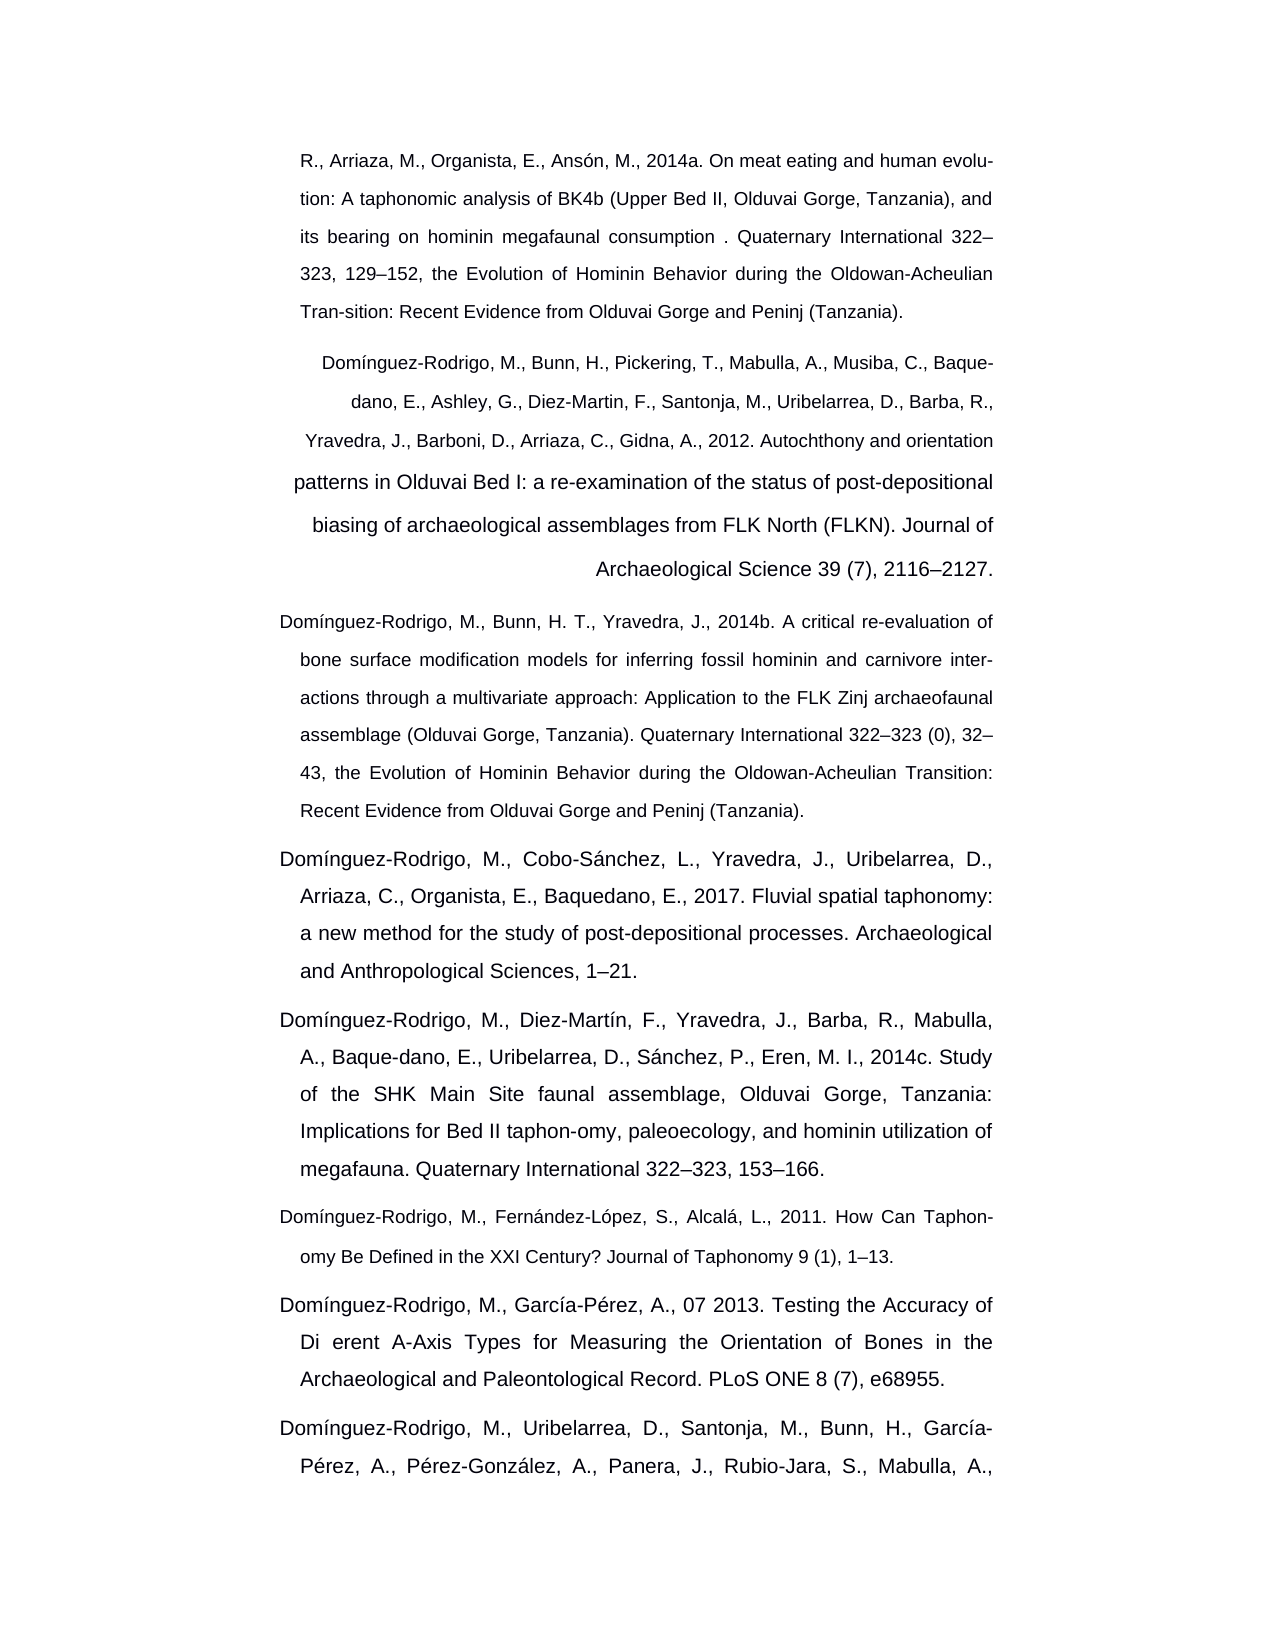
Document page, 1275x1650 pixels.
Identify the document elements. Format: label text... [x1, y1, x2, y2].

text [279, 1416, 994, 1477]
text Domínguez-Rodrigo, M., Cobo-Sánchez, L., Yravedra, J., Uribelarrea, D., Arriaza, C., Organista, E., Baquedano, E., 2017. Fluvial spatial taphonomy: a new method for the study of post-depositional processes. Archaeological and Anthropological Sciences, 1–21. [279, 847, 994, 982]
text Domínguez-Rodrigo, M., Bunn, H. T., Yravedra, J., 2014b. A critical re-evaluation of bone surface modification models for inferring fossil hominin and carnivore inter-actions through a multivariate approach: Application to the FLK Zinj archaeofaunal assemblage (Olduvai Gorge, Tanzania). Quaternary International 322–323 (0), 32– 43, the Evolution of Hominin Behavior during the Oldowan-Acheulian Transition: Recent Evidence from Olduvai Gorge and Peninj (Tanzania). [279, 611, 994, 821]
text Domínguez-Rodrigo, M., Fernández-López, S., Alcalá, L., 2011. How Can Taphon-omy Be Defined in the XXI Century? Journal of Taphonomy 9 (1), 1–13. [279, 1206, 994, 1268]
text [279, 150, 994, 322]
text Domínguez-Rodrigo, M., Bunn, H., Pickering, T., Mabulla, A., Musiba, C., Baque-dano, E., Ashley, G., Diez-Martin, F., Santonja, M., Uribelarrea, D., Barba, R., Yravedra, J., Barboni, D., Arriaza, C., Gidna, A., 2012. Autochthony and orientation patterns in Olduvai Bed I: a re-examination of the status of post-depositional biasing of archaeological assemblages from FLK North (FLKN). Journal of Archaeological Science 39 (7), 2116–2127. [279, 352, 994, 580]
text Domínguez-Rodrigo, M., García-Pérez, A., 07 2013. Testing the Accuracy of Di erent A-Axis Types for Measuring the Orientation of Bones in the Archaeological and Paleontological Record. PLoS ONE 8 (7), e68955. [279, 1293, 994, 1391]
text Domínguez-Rodrigo, M., Diez-Martín, F., Yravedra, J., Barba, R., Mabulla, A., Baque-dano, E., Uribelarrea, D., Sánchez, P., Eren, M. I., 2014c. Study of the SHK Main Site faunal assemblage, Olduvai Gorge, Tanzania: Implications for Bed II taphon-omy, paleoecology, and hominin utilization of megafauna. Quaternary International 322–323, 153–166. [279, 1007, 994, 1181]
